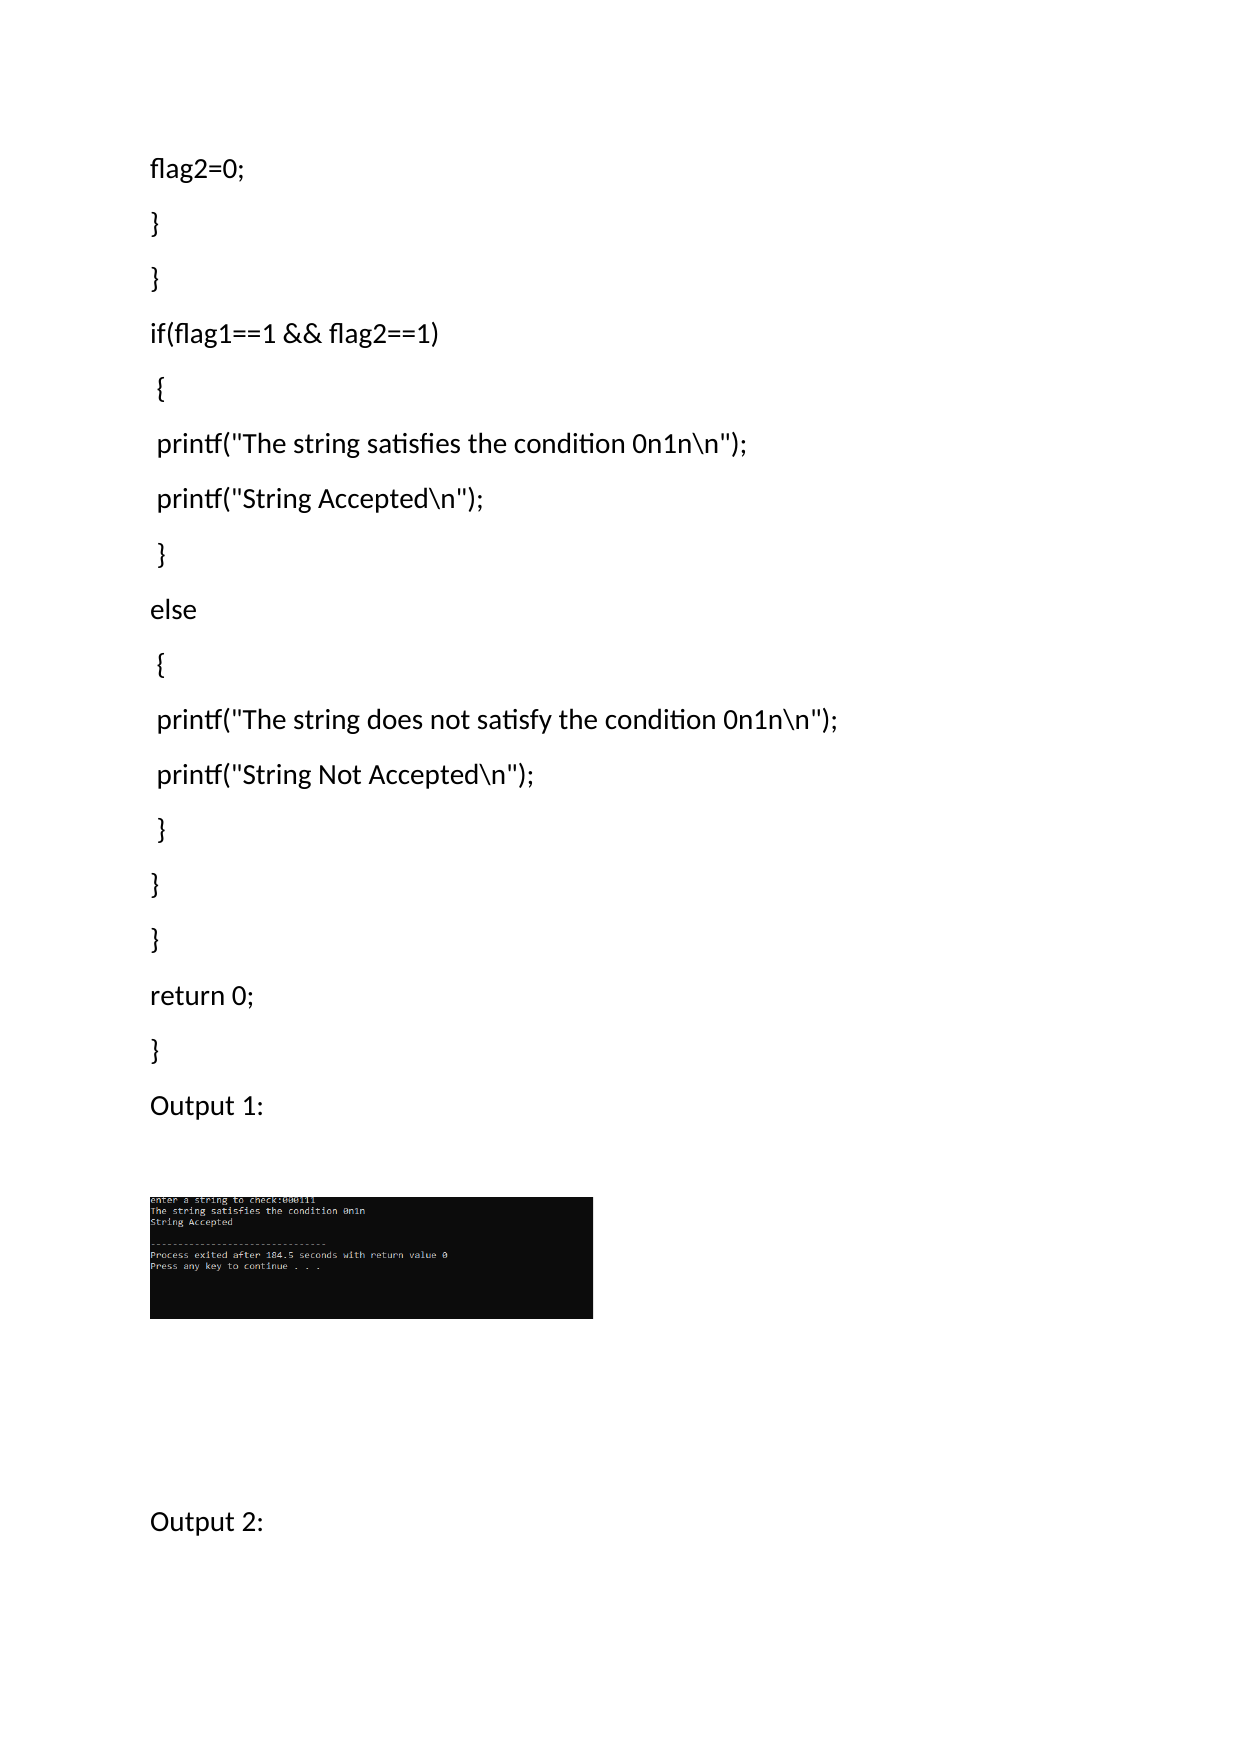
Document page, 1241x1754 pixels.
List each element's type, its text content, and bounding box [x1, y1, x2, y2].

text printf("String Not Accepted\n"); [150, 756, 1090, 792]
picture [150, 1197, 594, 1319]
text } [150, 536, 1090, 571]
text if(flag1==1 && flag2==1) [150, 315, 1090, 351]
text Output 1: [150, 1087, 1090, 1122]
text } [150, 205, 1090, 241]
text } [150, 1032, 1090, 1067]
text else [150, 591, 1090, 626]
text printf("The string does not satisfy the condition 0n1n\n"); [150, 701, 1090, 737]
text return 0; [150, 977, 1090, 1012]
text printf("String Accepted\n"); [150, 481, 1090, 516]
text printf("The string satisfies the condition 0n1n\n"); [150, 426, 1090, 461]
text } [150, 921, 1090, 957]
text } [150, 811, 1090, 847]
text { [150, 646, 1090, 682]
text Output 2: [150, 1503, 1090, 1538]
text } [150, 260, 1090, 296]
text } [150, 866, 1090, 902]
text { [150, 370, 1090, 406]
text flag2=0; [150, 150, 1090, 186]
